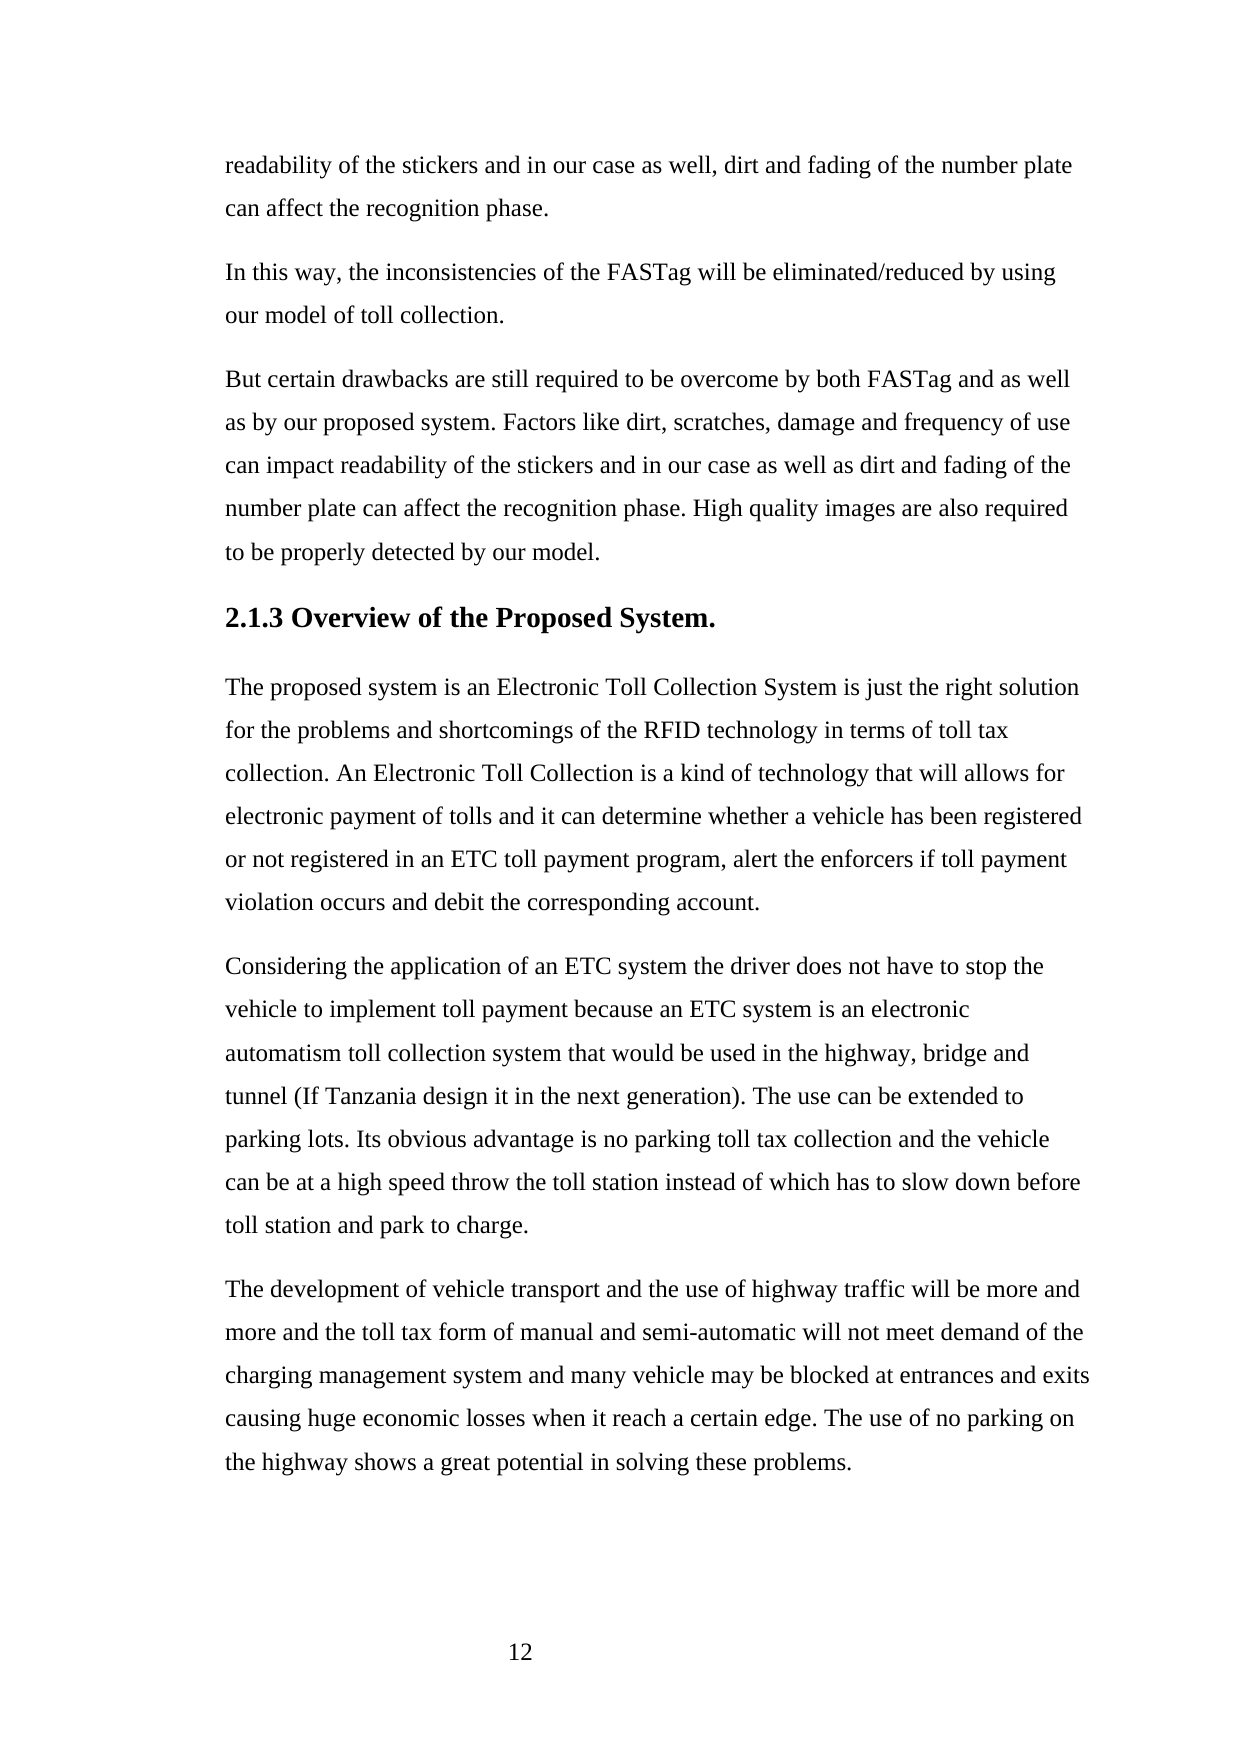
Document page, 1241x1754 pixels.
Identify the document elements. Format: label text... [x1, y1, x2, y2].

text Considering the application of an ETC system the driver does not have to stop the vehicle to implement toll payment because an ETC system is an electronic automatism toll collection system that would be used in the highway, bridge and tunnel (If Tanzania design it in the next generation). The use can be extended to parking lots. Its obvious advantage is no parking toll tax collection and the vehicle can be at a high speed throw the toll station instead of which has to slow down before toll station and park to charge. [225, 951, 1090, 1239]
text The development of vehicle transport and the use of highway traffic will be more and more and the toll tax form of manual and semi-automatic will not meet demand of the charging management system and many vehicle may be blocked at entrances and exits causing huge economic losses when it reach a certain edge. The use of no parking on the highway shows a great potential in solving these problems. [225, 1274, 1090, 1475]
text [225, 150, 1090, 222]
text The proposed system is an Electronic Toll Collection System is just the right solution for the problems and shortcomings of the RFID technology in terms of toll tax collection. An Electronic Toll Collection is a kind of technology that will allows for electronic payment of tolls and it can determine whether a vehicle has been registered or not registered in an ETC toll payment program, alert the enforcers if toll payment violation occurs and debit the corresponding account. [225, 672, 1090, 916]
text But certain drawbacks are still required to be overcome by both FASTag and as well as by our proposed system. Factors like dirt, scratches, damage and frequency of use can impact readability of the stickers and in our case as well as dirt and fading of the number plate can affect the recognition phase. High quality images are also required to be properly detected by our model. [225, 364, 1090, 565]
text In this way, the inconsistencies of the FASTag will be eliminated/reduced by using our model of toll collection. [225, 257, 1090, 329]
text 2.1.3 Overview of the Proposed System. [225, 601, 1090, 634]
